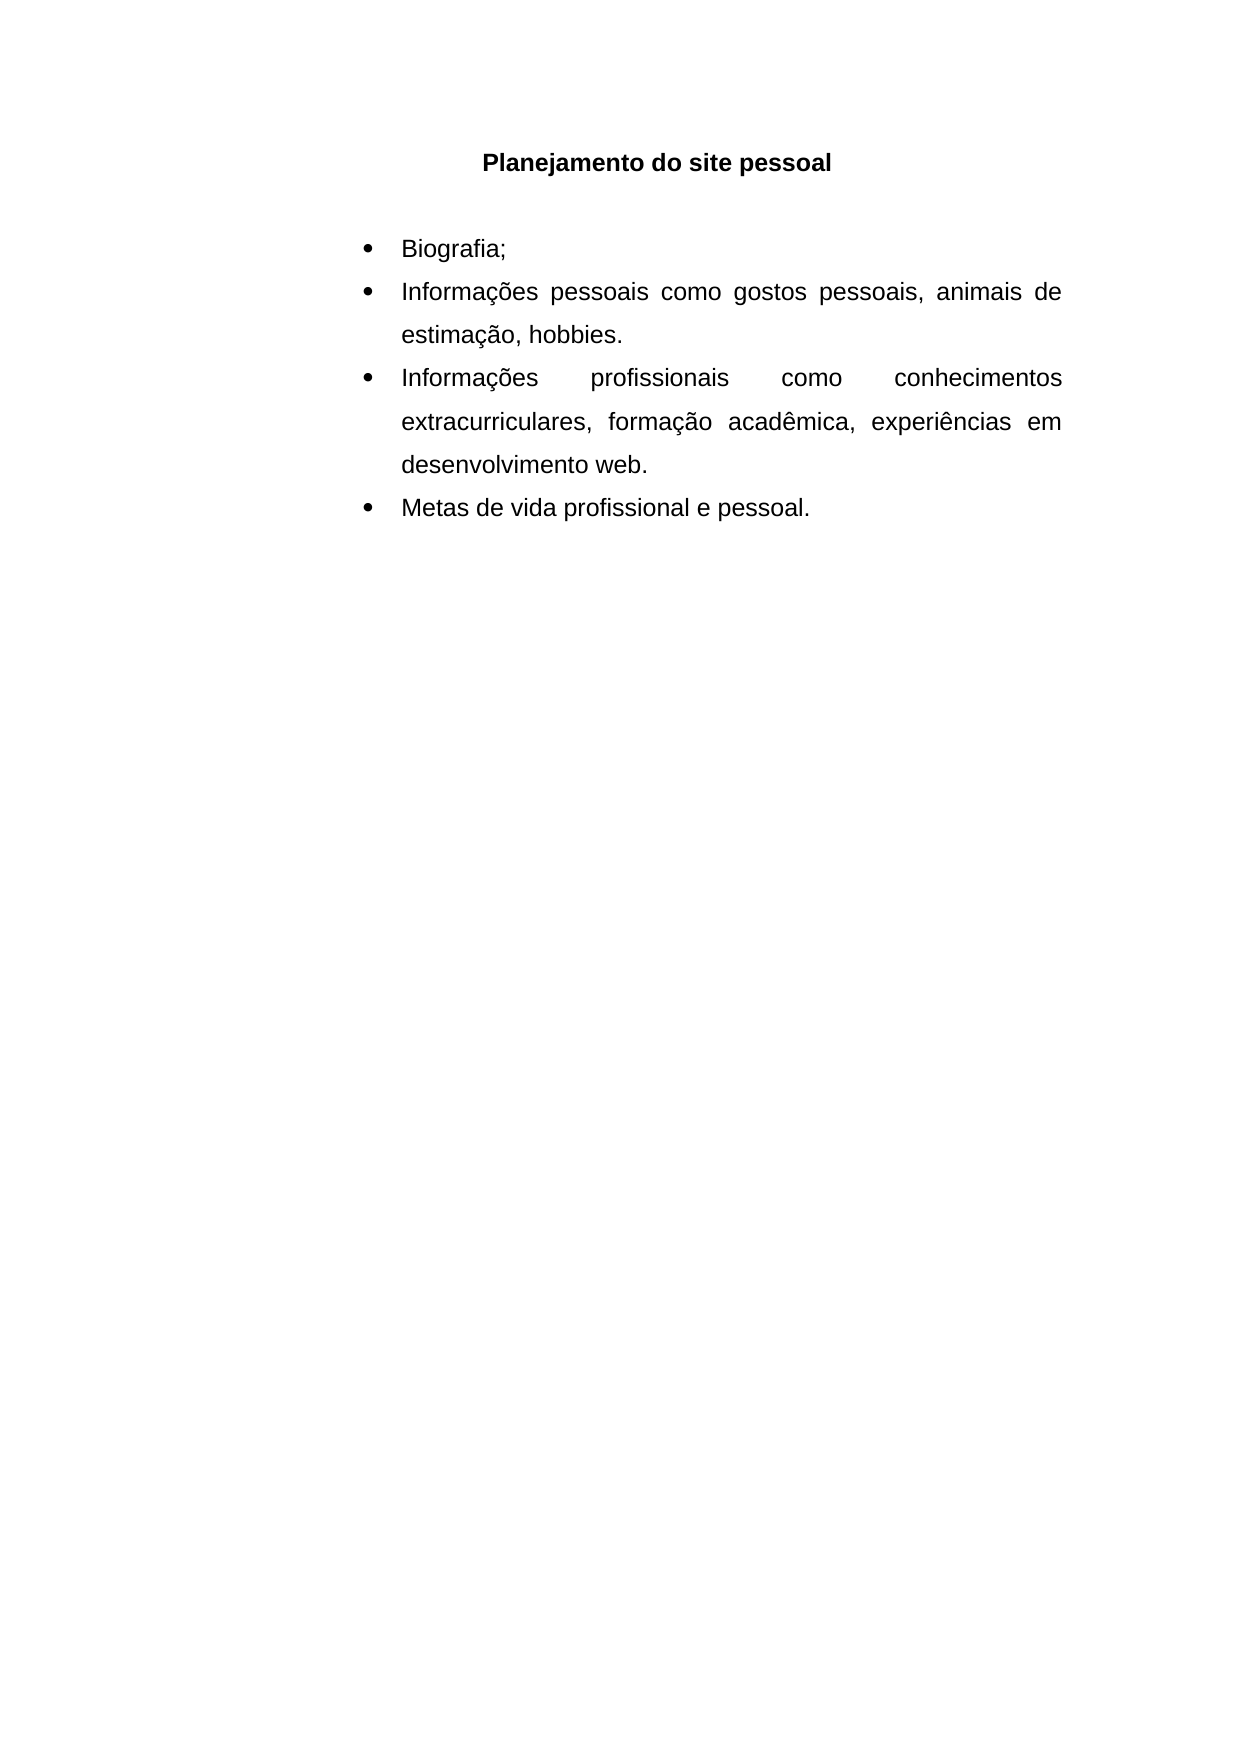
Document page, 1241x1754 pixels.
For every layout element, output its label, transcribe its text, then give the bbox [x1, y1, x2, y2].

list Informações profissionais como conhecimentos extracurriculares, formação acadêmica, experiências em desenvolvimento web. [363, 363, 1063, 478]
list Biografia; [363, 234, 1063, 263]
list Informações pessoais como gostos pessoais, animais de estimação, hobbies. [363, 277, 1063, 349]
text Planejamento do site pessoal [177, 148, 1063, 176]
list Metas de vida profissional e pessoal. [363, 493, 1063, 522]
